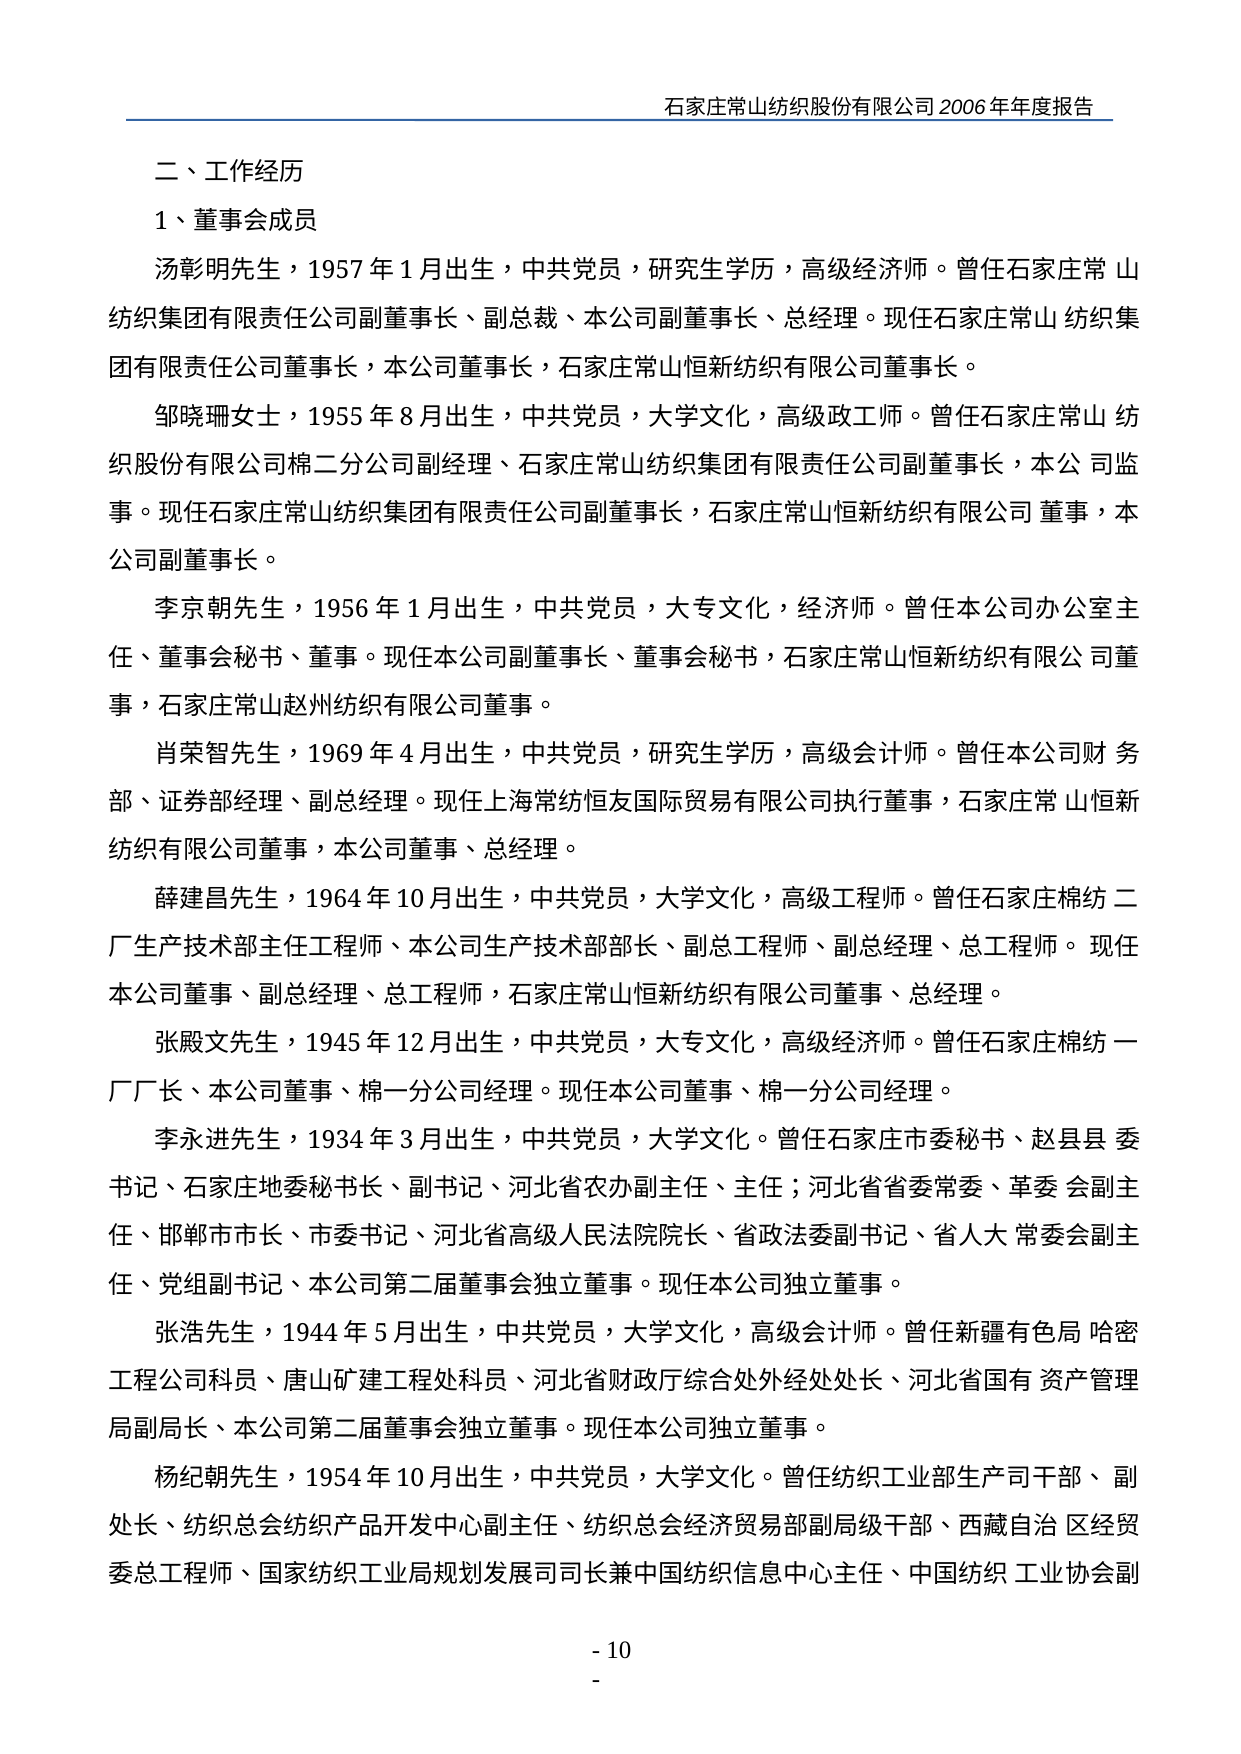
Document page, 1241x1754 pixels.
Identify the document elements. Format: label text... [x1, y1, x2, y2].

text 张浩先生，1944年5月出生，中共党员，大学文化，高级会计师。曾任新疆有色局 哈密工程公司科员、唐山矿建工程处科员、河北省财政厅综合处外经处处长、河北省国有 资产管理局副局长、本公司第二届董事会独立董事。现任本公司独立董事。 [108, 1303, 1141, 1447]
text 肖荣智先生，1969年4月出生，中共党员，研究生学历，高级会计师。曾任本公司财 务部、证券部经理、副总经理。现任上海常纺恒友国际贸易有限公司执行董事，石家庄常 山恒新纺织有限公司董事，本公司董事、总经理。 [108, 724, 1141, 869]
text 二、工作经历 [108, 142, 1141, 191]
text 汤彰明先生，1957年1月出生，中共党员，研究生学历，高级经济师。曾任石家庄常 山纺织集团有限责任公司副董事长、副总裁、本公司副董事长、总经理。现任石家庄常山 纺织集团有限责任公司董事长，本公司董事长，石家庄常山恒新纺织有限公司董事长。 [108, 239, 1141, 386]
text 邹晓珊女士，1955年8月出生，中共党员，大学文化，高级政工师。曾任石家庄常山 纺织股份有限公司棉二分公司副经理、石家庄常山纺织集团有限责任公司副董事长，本公 司监事。现任石家庄常山纺织集团有限责任公司副董事长，石家庄常山恒新纺织有限公司 董事，本公司副董事长。 [108, 386, 1141, 579]
text 李永进先生，1934年3月出生，中共党员，大学文化。曾任石家庄市委秘书、赵县县 委书记、石家庄地委秘书长、副书记、河北省农办副主任、主任；河北省省委常委、革委 会副主任、邯郸市市长、市委书记、河北省高级人民法院院长、省政法委副书记、省人大 常委会副主任、党组副书记、本公司第二届董事会独立董事。现任本公司独立董事。 [108, 1110, 1141, 1303]
text 李京朝先生，1956年1月出生，中共党员，大专文化，经济师。曾任本公司办公室主 任、董事会秘书、董事。现任本公司副董事长、董事会秘书，石家庄常山恒新纺织有限公 司董事，石家庄常山赵州纺织有限公司董事。 [108, 579, 1141, 724]
text 张殿文先生，1945年12月出生，中共党员，大专文化，高级经济师。曾任石家庄棉纺 一厂厂长、本公司董事、棉一分公司经理。现任本公司董事、棉一分公司经理。 [108, 1013, 1141, 1110]
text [108, 1447, 1141, 1592]
text 薛建昌先生，1964年10月出生，中共党员，大学文化，高级工程师。曾任石家庄棉纺 二厂生产技术部主任工程师、本公司生产技术部部长、副总工程师、副总经理、总工程师。 现任本公司董事、副总经理、总工程师，石家庄常山恒新纺织有限公司董事、总经理。 [108, 869, 1141, 1013]
text 1、董事会成员 [108, 191, 1141, 239]
